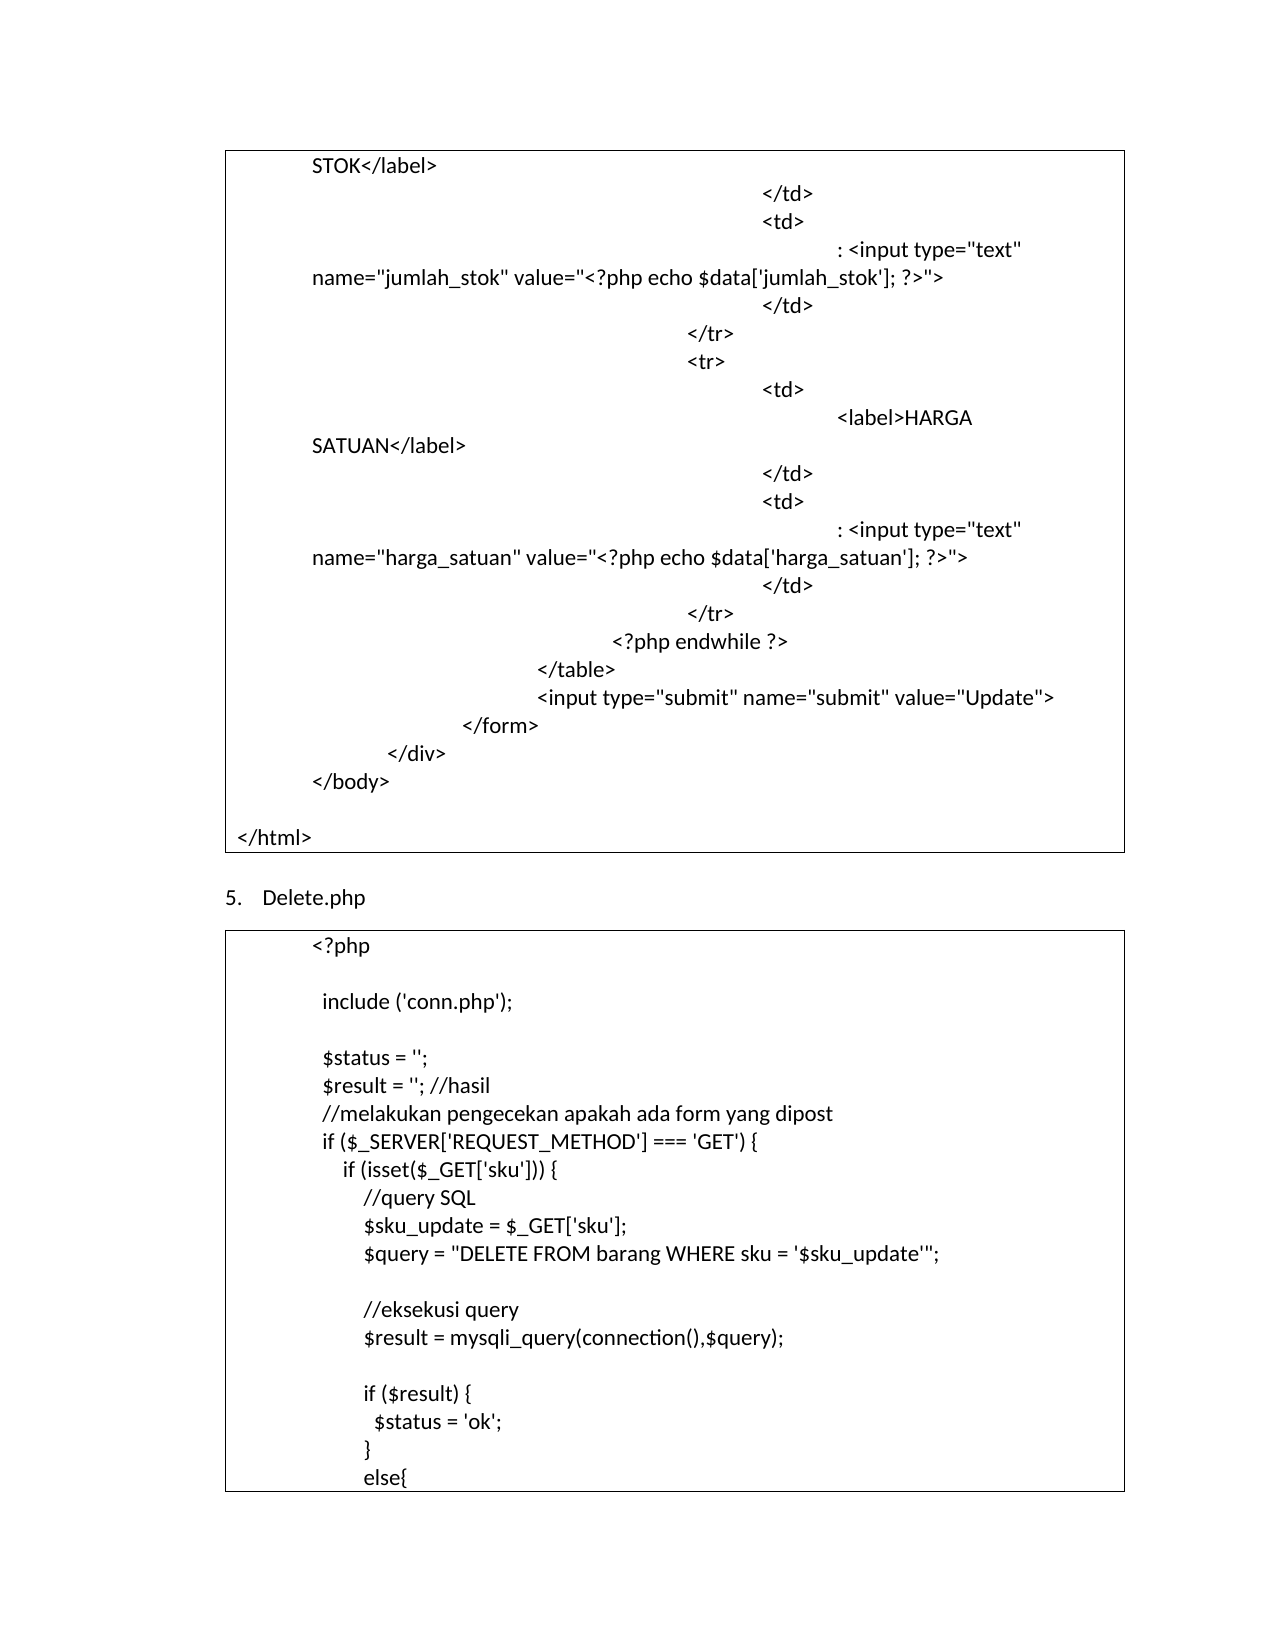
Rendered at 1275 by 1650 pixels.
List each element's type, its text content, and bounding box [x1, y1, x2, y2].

list Delete.php [225, 883, 1125, 911]
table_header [226, 151, 1124, 852]
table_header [226, 931, 1124, 1491]
